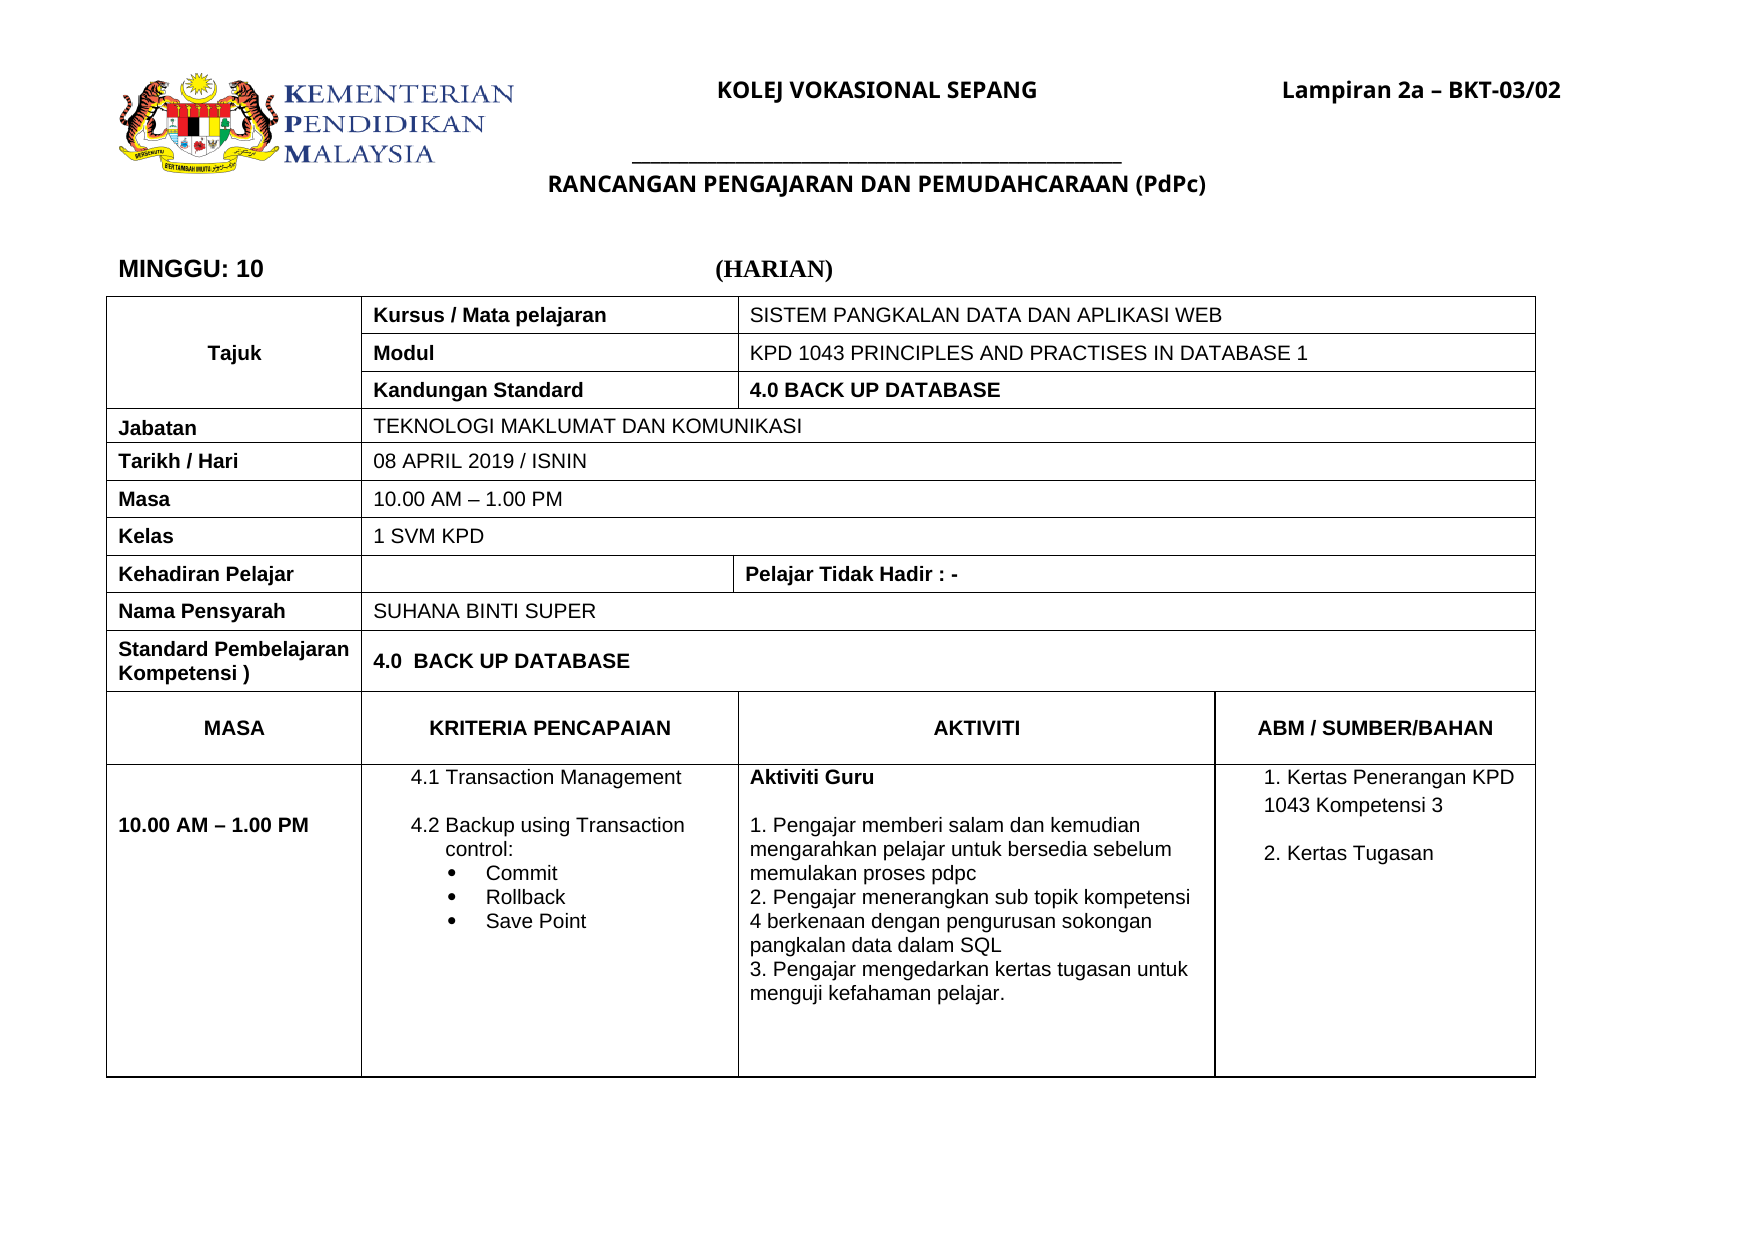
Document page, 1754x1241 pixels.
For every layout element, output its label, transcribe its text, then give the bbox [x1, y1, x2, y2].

table_cell Tarikh / Hari [107, 443, 361, 479]
table_cell 08 APRIL 2019 / ISNIN [362, 443, 1535, 479]
text MINGGU: 10 (HARIAN) [118, 254, 1636, 283]
table_cell Nama Pensyarah [107, 593, 361, 629]
table_cell Pelajar Tidak Hadir : - [734, 556, 1535, 592]
table_cell AKTIVITI [739, 692, 1214, 764]
table_cell [362, 556, 733, 592]
table_cell Modul [362, 334, 738, 371]
table_cell Kehadiran Pelajar [107, 556, 361, 592]
table_cell 1. Kertas Penerangan KPD 1043 Kompetensi 3 2. Kertas Tugasan [1216, 765, 1535, 1076]
table_cell KPD 1043 PRINCIPLES AND PRACTISES IN DATABASE 1 [739, 334, 1535, 371]
table_cell MASA [107, 692, 361, 764]
picture [118, 73, 514, 174]
table_cell Jabatan [107, 409, 361, 442]
table_cell 10.00 AM – 1.00 PM [107, 765, 361, 1076]
table_cell TEKNOLOGI MAKLUMAT DAN KOMUNIKASI [362, 409, 1535, 442]
table_cell 10.00 AM – 1.00 PM [362, 481, 1535, 517]
table_cell 4.0 BACK UP DATABASE [362, 631, 1535, 691]
table_cell KRITERIA PENCAPAIAN [362, 692, 738, 764]
table_header Tajuk [107, 297, 361, 408]
table_header SISTEM PANGKALAN DATA DAN APLIKASI WEB [739, 297, 1535, 333]
table_cell 1 SVM KPD [362, 518, 1535, 554]
table_cell SUHANA BINTI SUPER [362, 593, 1535, 629]
table_cell 4.1 Transaction Management 4.2 Backup using Transaction control: Commit Rollback Save Point [362, 765, 738, 1076]
table_header Kursus / Mata pelajaran [362, 297, 738, 333]
table_cell ABM / SUMBER/BAHAN [1216, 692, 1535, 764]
table_cell Kandungan Standard [362, 372, 738, 408]
table_cell Masa [107, 481, 361, 517]
table_cell 4.0 BACK UP DATABASE [739, 372, 1535, 408]
table_cell Standard Pembelajaran Kompetensi ) [107, 631, 361, 691]
table_cell Kelas [107, 518, 361, 554]
